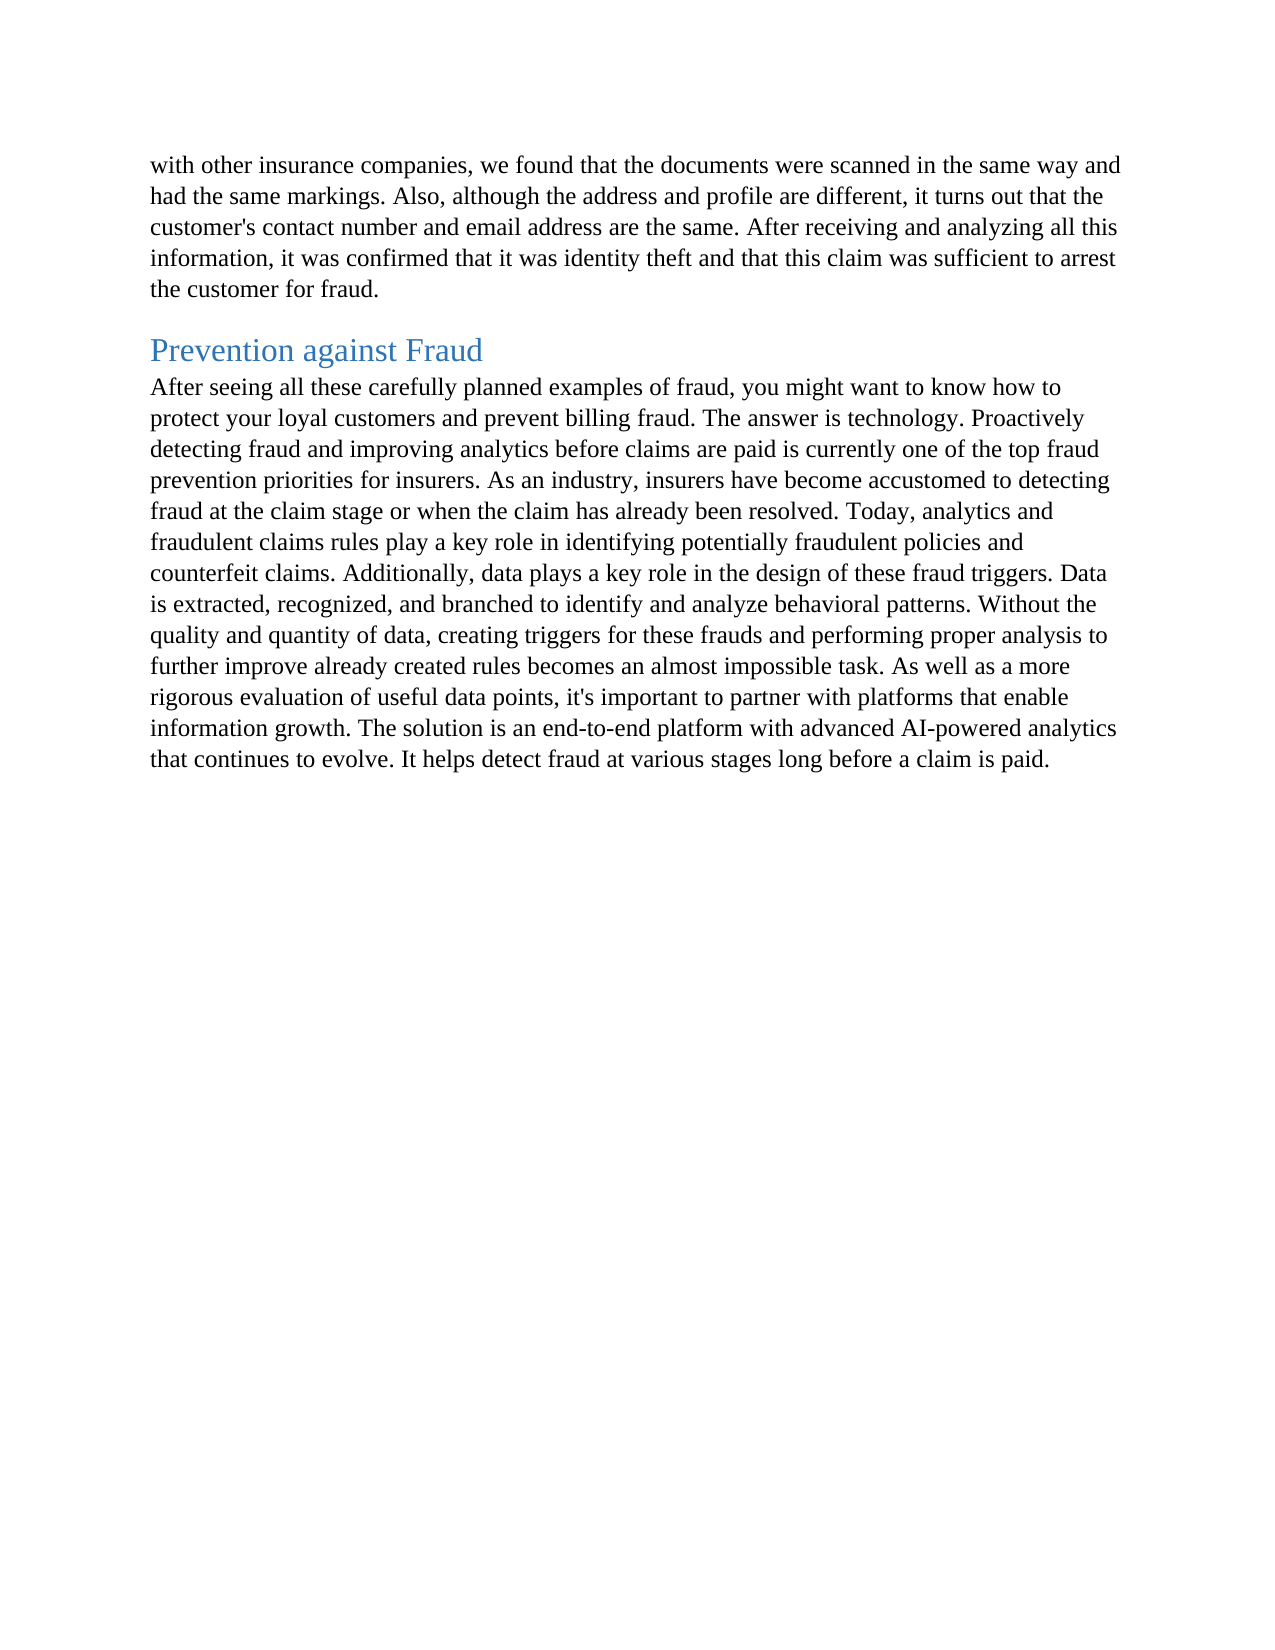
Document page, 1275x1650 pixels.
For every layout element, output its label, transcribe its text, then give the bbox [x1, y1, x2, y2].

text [150, 150, 1125, 303]
subtitle Prevention against Fraud [150, 330, 1125, 368]
text After seeing all these carefully planned examples of fraud, you might want to know how to protect your loyal customers and prevent billing fraud. The answer is technology. Proactively detecting fraud and improving analytics before claims are paid is currently one of the top fraud prevention priorities for insurers. As an industry, insurers have become accustomed to detecting fraud at the claim stage or when the claim has already been resolved. Today, analytics and fraudulent claims rules play a key role in identifying potentially fraudulent policies and counterfeit claims. Additionally, data plays a key role in the design of these fraud triggers. Data is extracted, recognized, and branched to identify and analyze behavioral patterns. Without the quality and quantity of data, creating triggers for these frauds and performing proper analysis to further improve already created rules becomes an almost impossible task. As well as a more rigorous evaluation of useful data points, it's important to partner with platforms that enable information growth. The solution is an end-to-end platform with advanced AI-powered analytics that continues to evolve. It helps detect fraud at various stages long before a claim is paid. [150, 372, 1125, 773]
